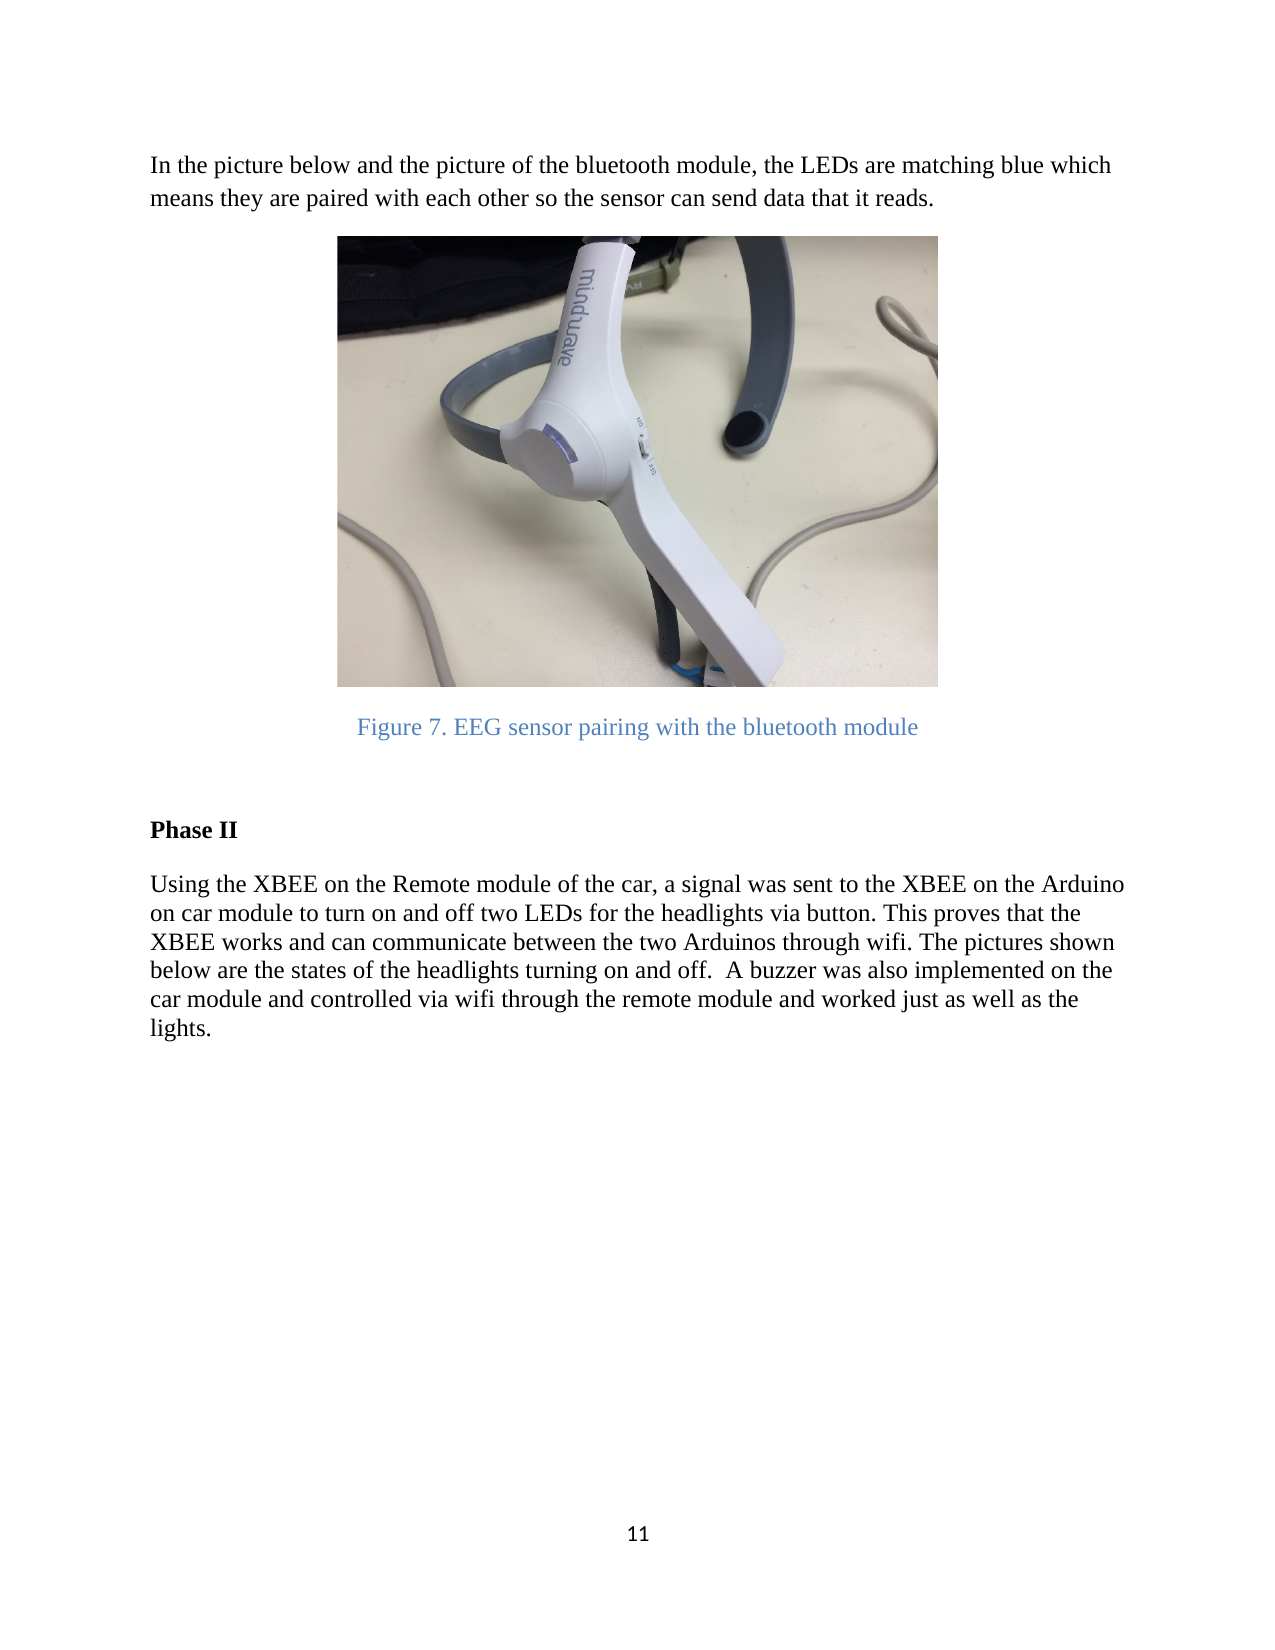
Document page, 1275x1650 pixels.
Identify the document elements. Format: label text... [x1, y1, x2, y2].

text Phase II [150, 815, 1125, 844]
text Using the XBEE on the Remote module of the car, a signal was sent to the XBEE on the Arduino on car module to turn on and off two LEDs for the headlights via button. This proves that the XBEE works and can communicate between the two Arduinos through wifi. The pictures shown below are the states of the headlights turning on and off. A buzzer was also implemented on the car module and controlled via wifi through the remote module and worked just as well as the lights. [150, 869, 1125, 1042]
text In the picture below and the picture of the bluetooth module, the LEDs are matching blue which means they are paired with each other so the sensor can send data that it reads. [150, 150, 1125, 212]
picture [337, 236, 938, 687]
